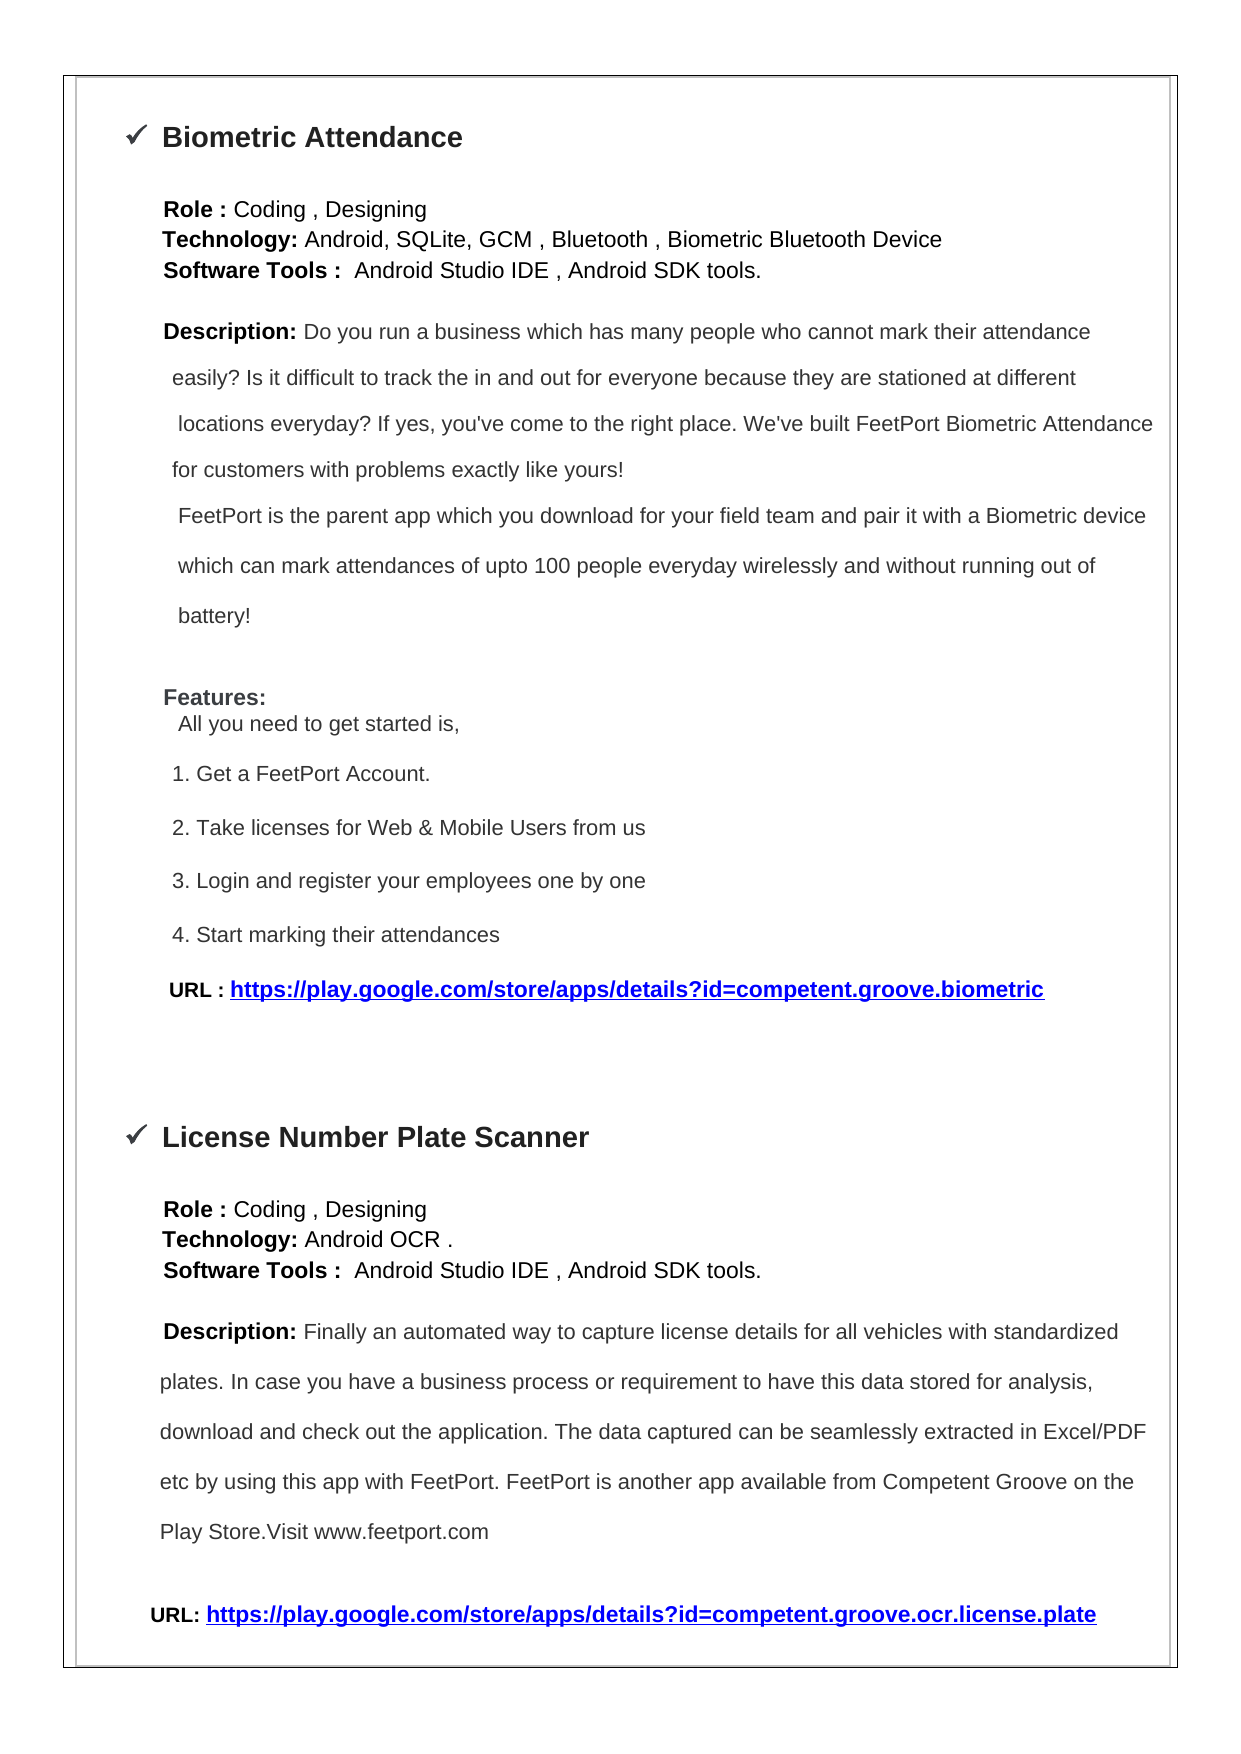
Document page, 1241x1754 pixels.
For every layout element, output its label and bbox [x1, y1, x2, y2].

table_header [1171, 76, 1177, 1667]
table_header [77, 78, 1169, 1665]
table_header [64, 76, 75, 1667]
